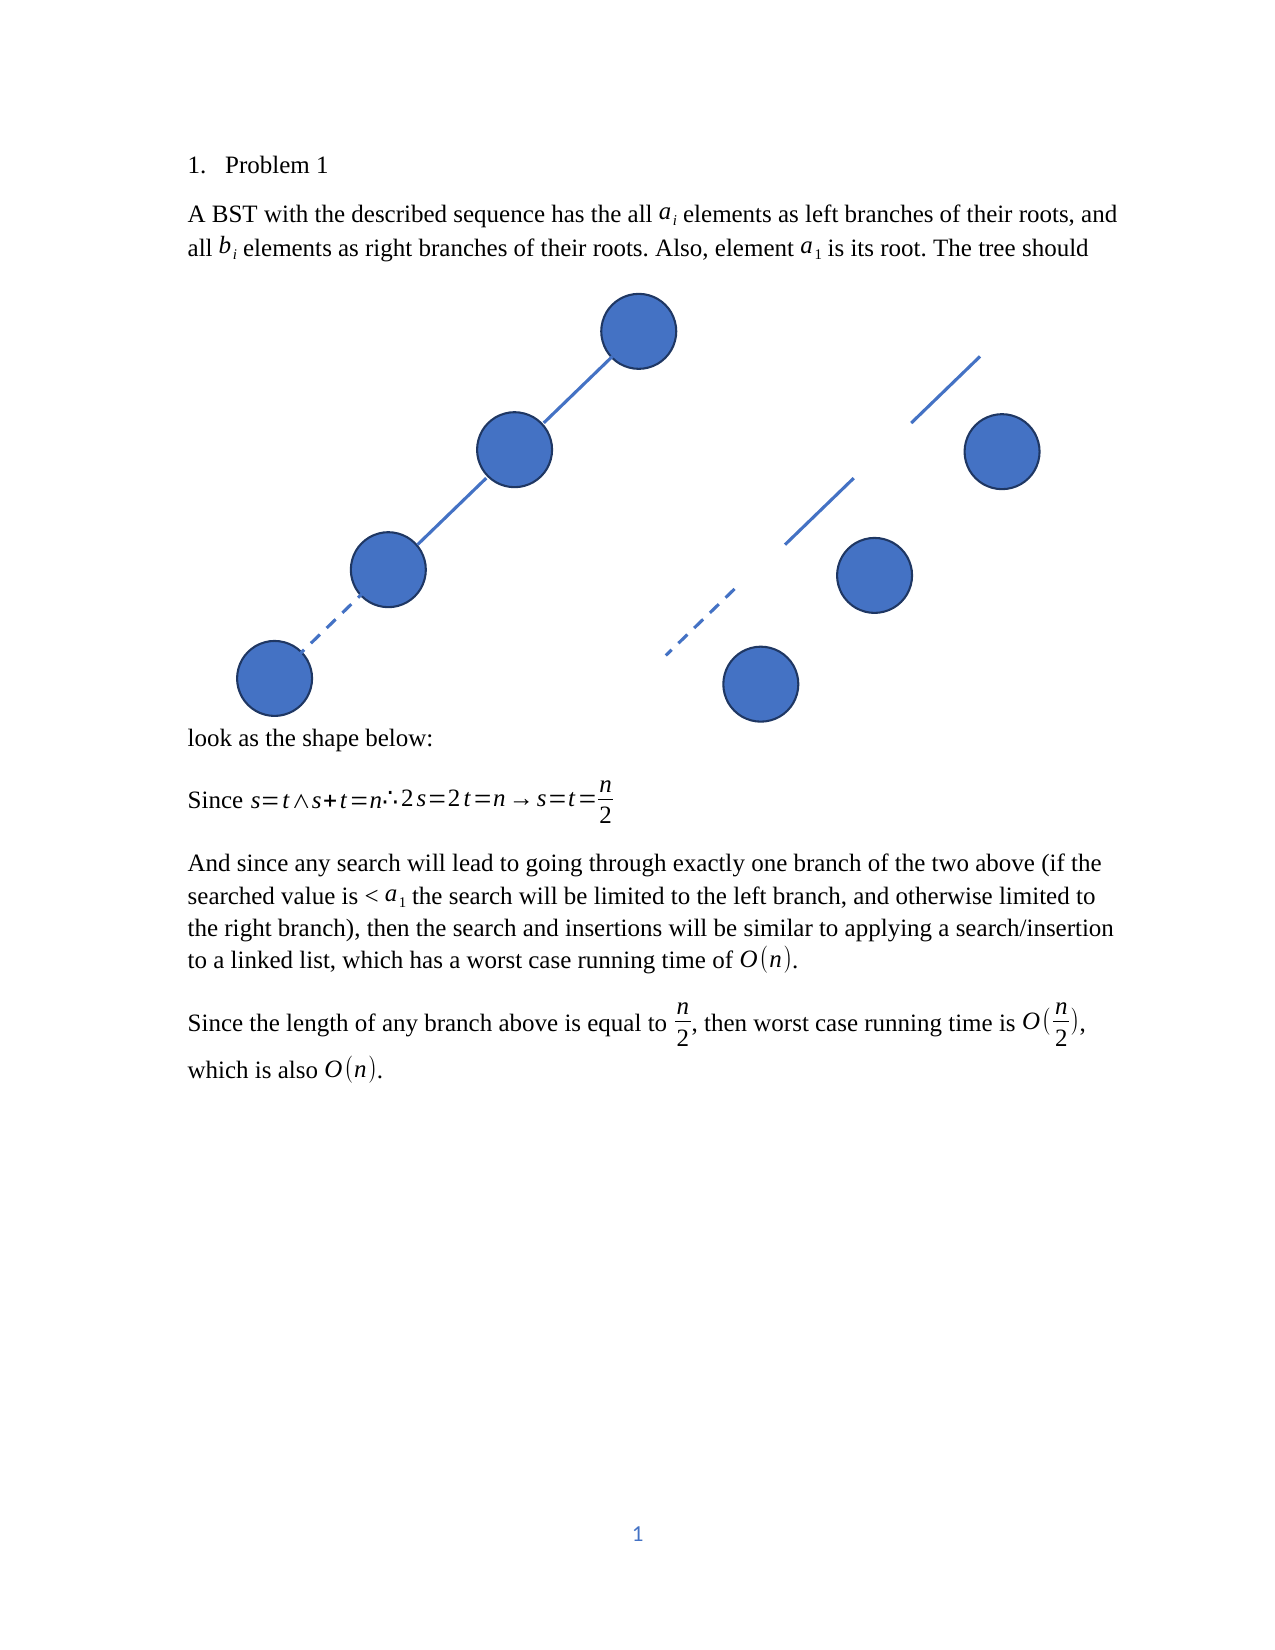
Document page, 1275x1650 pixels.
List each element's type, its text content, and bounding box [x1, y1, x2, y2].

text Since [187, 771, 1125, 829]
text And since any search will lead to going through exactly one branch of the two above (if the searched value is < the search will be limited to the left branch, and otherwise limited to the right branch), then the search and insertions will be similar to applying a search/insertion to a linked list, which has a worst case running time of . [187, 848, 1125, 974]
text A BST with the described sequence has the all elements as left branches of their roots, and all elements as right branches of their roots. Also, element is its root. The tree should look as the shape below: [187, 198, 1125, 752]
text Since the length of any branch above is equal to , then worst case running time is , which is also . [187, 993, 1125, 1084]
list Problem 1 [187, 150, 1125, 179]
